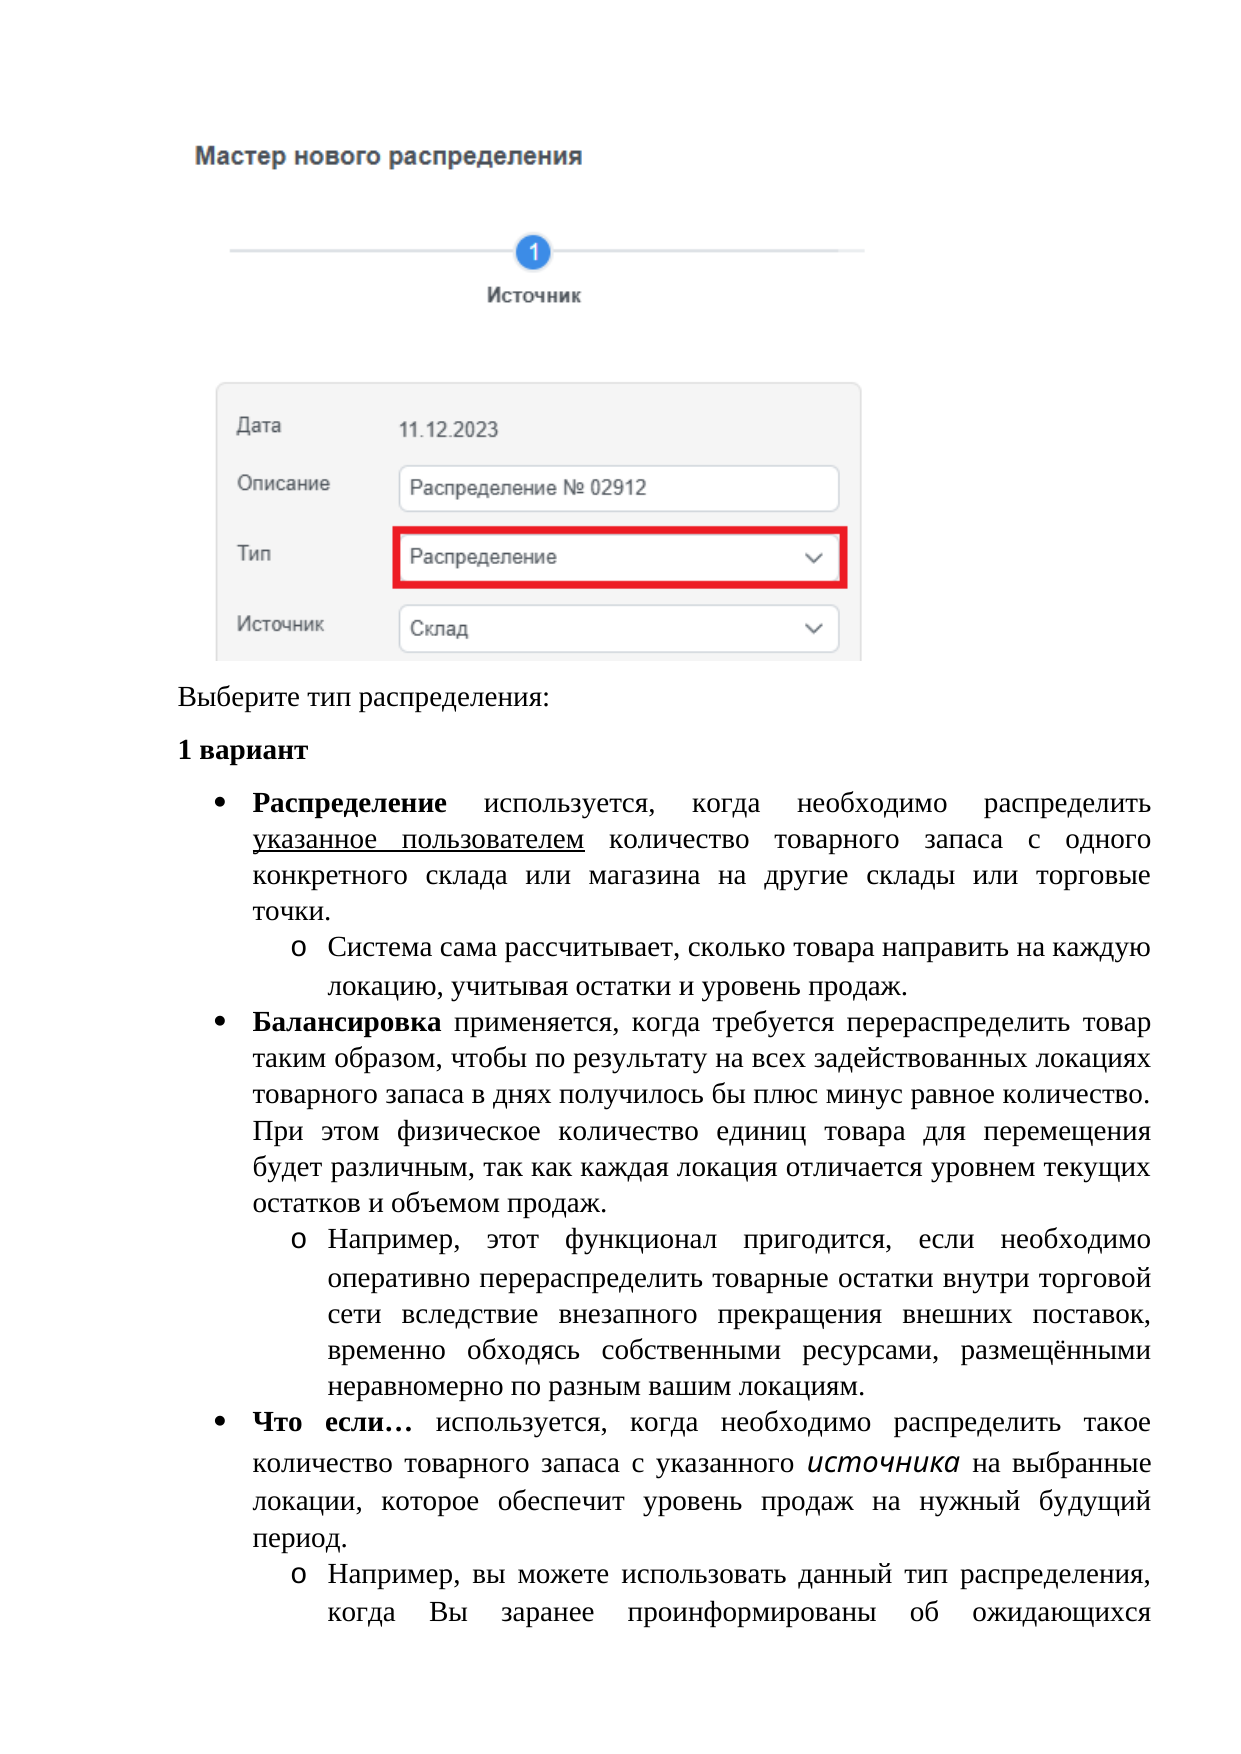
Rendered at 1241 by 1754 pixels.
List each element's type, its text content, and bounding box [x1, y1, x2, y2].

text 1 вариант [177, 732, 1152, 766]
list Например, этот функционал пригодится, если необходимо оперативно перераспределить товарные остатки внутри торговой сети вследствие внезапного прекращения внешних поставок, временно обходясь собственными ресурсами, размещёнными неравномерно по разным вашим локациям. [290, 1221, 1152, 1402]
picture [177, 118, 865, 661]
list Распределение используется, когда необходимо распределить указанное пользователем количество товарного запаса с одного конкретного склада или магазина на другие склады или торговые точки. [215, 785, 1152, 927]
list Система сама рассчитывает, сколько товара направить на каждую локацию, учитывая остатки и уровень продаж. [290, 929, 1152, 1002]
text Выберите тип распределения: [177, 679, 1152, 713]
list Что если… используется, когда необходимо распределить такое количество товарного запаса с указанного источника на выбранные локации, которое обеспечит уровень продаж на нужный будущий период. [215, 1404, 1152, 1553]
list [290, 1556, 1152, 1628]
list Балансировка применяется, когда требуется перераспределить товар таким образом, чтобы по результату на всех задействованных локациях товарного запаса в днях получилось бы плюс минус равное количество. При этом физическое количество единиц товара для перемещения будет различным, так как каждая локация отличается уровнем текущих остатков и объемом продаж. [215, 1004, 1152, 1219]
